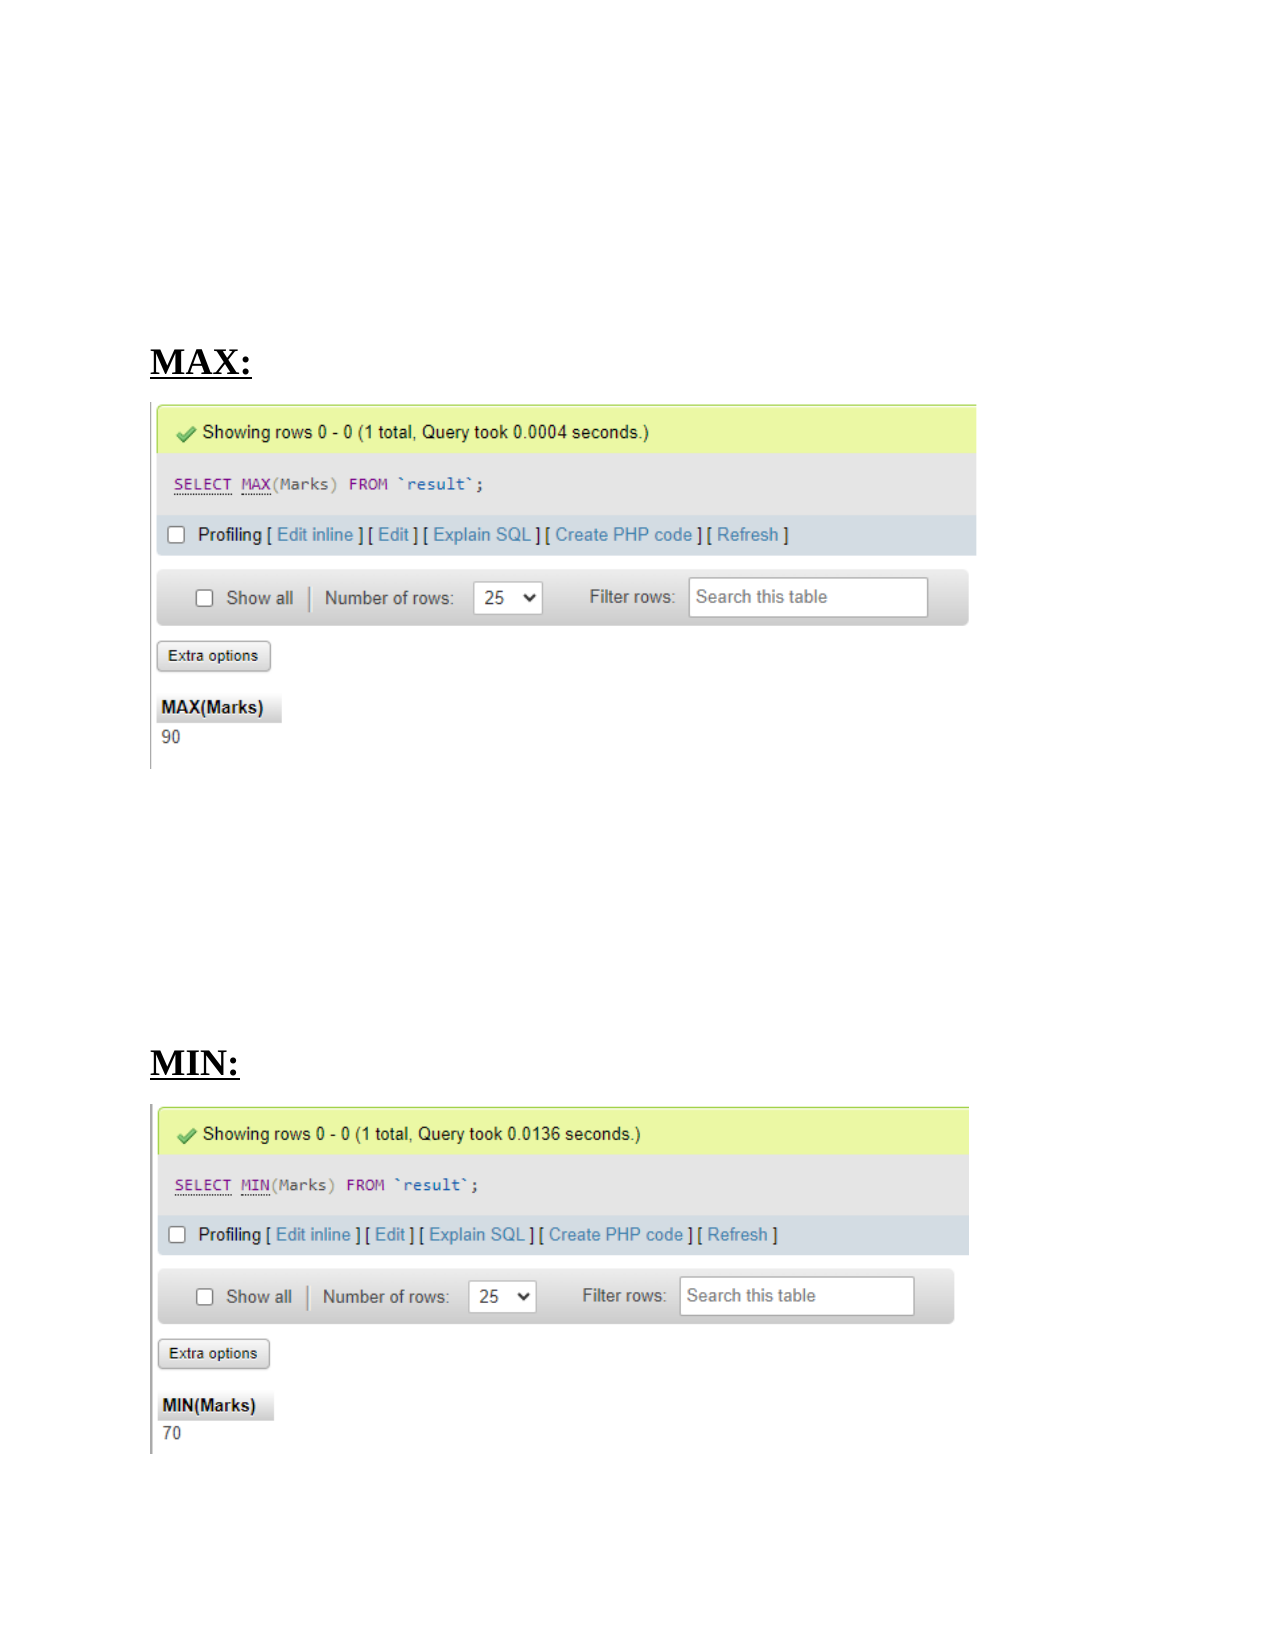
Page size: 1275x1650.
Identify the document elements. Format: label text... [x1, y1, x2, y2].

picture [150, 402, 977, 769]
picture [150, 1104, 969, 1454]
text MAX: [150, 340, 1125, 383]
text MIN: [150, 1041, 1125, 1084]
